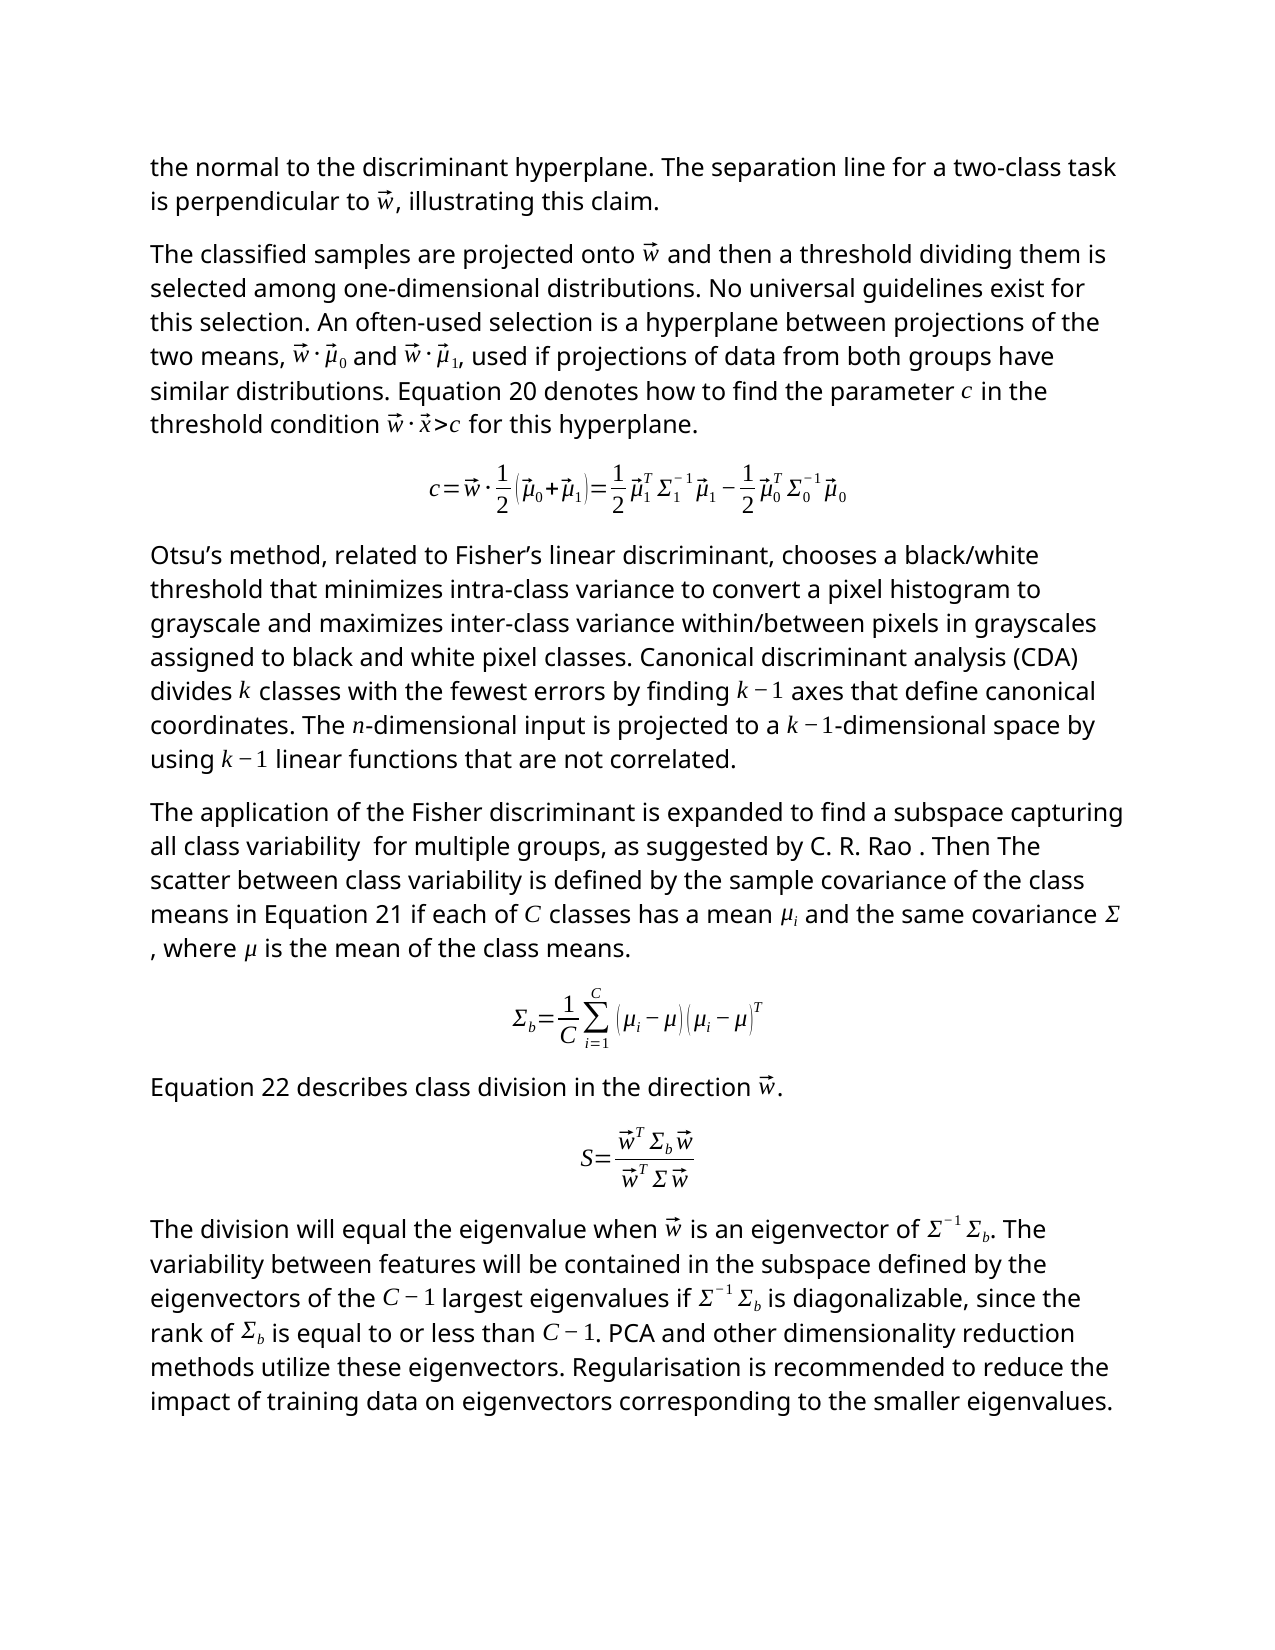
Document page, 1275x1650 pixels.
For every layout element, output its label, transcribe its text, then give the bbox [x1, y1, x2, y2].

text The application of the Fisher discriminant is expanded to find a subspace capturing all class variability for multiple groups, as suggested by C. R. Rao . Then The scatter between class variability is defined by the sample covariance of the class means in Equation 21 if each of classes has a mean and the same covariance , where is the mean of the class means. [150, 795, 1125, 965]
text Equation 22 describes class division in the direction . [150, 1070, 1125, 1104]
text The classified samples are projected onto and then a threshold dividing them is selected among one-dimensional distributions. No universal guidelines exist for this selection. An often-used selection is a hyperplane between projections of the two means, and , used if projections of data from both groups have similar distributions. Equation 20 denotes how to find the parameter in the threshold condition for this hyperplane. [150, 237, 1125, 441]
text Otsu’s method, related to Fisher’s linear discriminant, chooses a black/white threshold that minimizes intra-class variance to convert a pixel histogram to grayscale and maximizes inter-class variance within/between pixels in grayscales assigned to black and white pixel classes. Canonical discriminant analysis (CDA) divides classes with the fewest errors by finding axes that define canonical coordinates. The -dimensional input is projected to a -dimensional space by using linear functions that are not correlated. [150, 538, 1125, 776]
